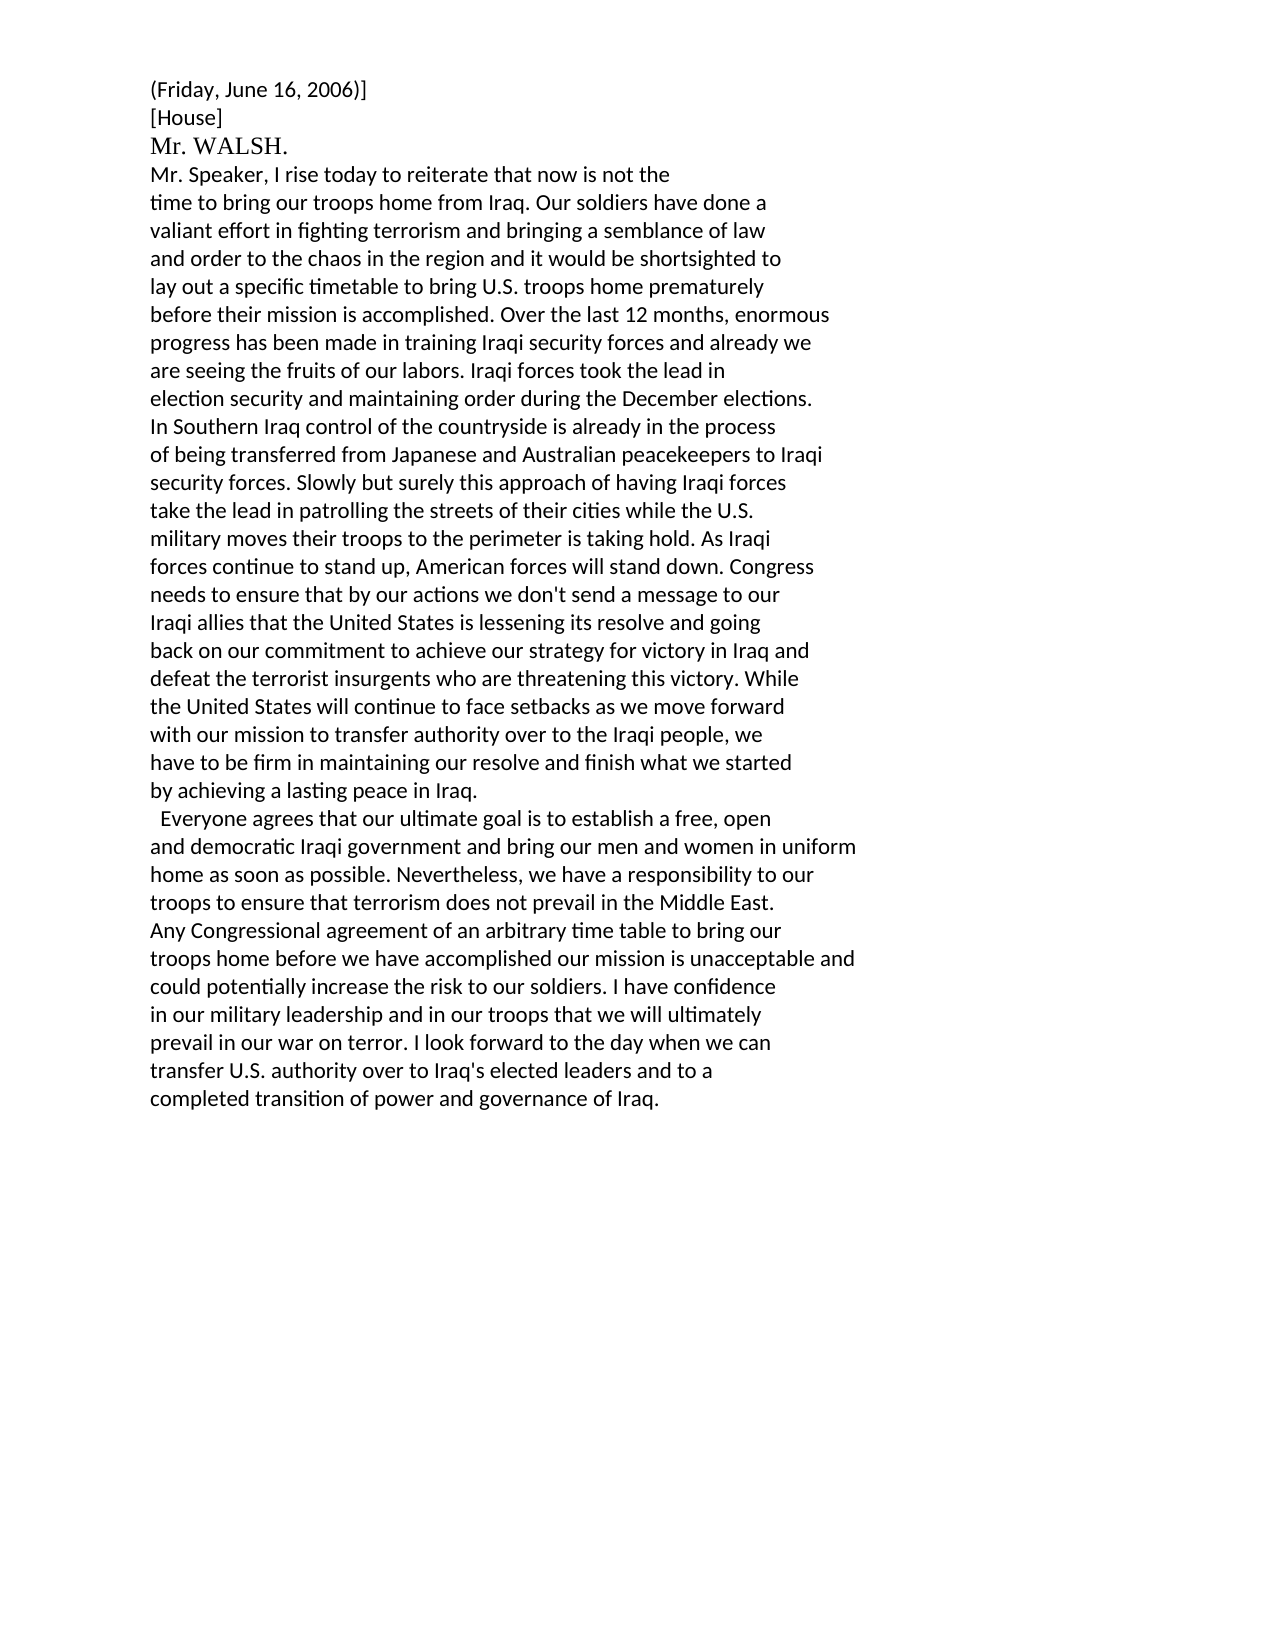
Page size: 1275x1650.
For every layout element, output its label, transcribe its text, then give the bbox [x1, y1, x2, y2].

text military moves their troops to the perimeter is taking hold. As Iraqi [150, 524, 1125, 552]
text Iraqi allies that the United States is lessening its resolve and going [150, 608, 1125, 636]
text could potentially increase the risk to our soldiers. I have confidence [150, 972, 1125, 1000]
text Everyone agrees that our ultimate goal is to establish a free, open [150, 804, 1125, 832]
text are seeing the fruits of our labors. Iraqi forces took the lead in [150, 356, 1125, 384]
text before their mission is accomplished. Over the last 12 months, enormous [150, 300, 1125, 328]
text back on our commitment to achieve our strategy for victory in Iraq and [150, 636, 1125, 664]
text prevail in our war on terror. I look forward to the day when we can [150, 1028, 1125, 1056]
text of being transferred from Japanese and Australian peacekeepers to Iraqi [150, 440, 1125, 468]
text and democratic Iraqi government and bring our men and women in uniform [150, 832, 1125, 860]
text needs to ensure that by our actions we don't send a message to our [150, 580, 1125, 608]
text Mr. Speaker, I rise today to reiterate that now is not the [150, 160, 1125, 188]
text defeat the terrorist insurgents who are threatening this victory. While [150, 664, 1125, 692]
text take the lead in patrolling the streets of their cities while the U.S. [150, 496, 1125, 524]
text completed transition of power and governance of Iraq. [150, 1084, 1125, 1112]
text forces continue to stand up, American forces will stand down. Congress [150, 552, 1125, 580]
text troops to ensure that terrorism does not prevail in the Middle East. [150, 888, 1125, 916]
text security forces. Slowly but surely this approach of having Iraqi forces [150, 468, 1125, 496]
text with our mission to transfer authority over to the Iraqi people, we [150, 720, 1125, 748]
text home as soon as possible. Nevertheless, we have a responsibility to our [150, 860, 1125, 888]
text by achieving a lasting peace in Iraq. [150, 776, 1125, 804]
text Any Congressional agreement of an arbitrary time table to bring our [150, 916, 1125, 944]
text election security and maintaining order during the December elections. [150, 384, 1125, 412]
text the United States will continue to face setbacks as we move forward [150, 692, 1125, 720]
text progress has been made in training Iraqi security forces and already we [150, 328, 1125, 356]
text transfer U.S. authority over to Iraq's elected leaders and to a [150, 1056, 1125, 1084]
text lay out a specific timetable to bring U.S. troops home prematurely [150, 272, 1125, 300]
text in our military leadership and in our troops that we will ultimately [150, 1000, 1125, 1028]
text time to bring our troops home from Iraq. Our soldiers have done a [150, 188, 1125, 216]
text have to be firm in maintaining our resolve and finish what we started [150, 748, 1125, 776]
text valiant effort in fighting terrorism and bringing a semblance of law [150, 216, 1125, 244]
text In Southern Iraq control of the countryside is already in the process [150, 412, 1125, 440]
text troops home before we have accomplished our mission is unacceptable and [150, 944, 1125, 972]
text and order to the chaos in the region and it would be shortsighted to [150, 244, 1125, 272]
